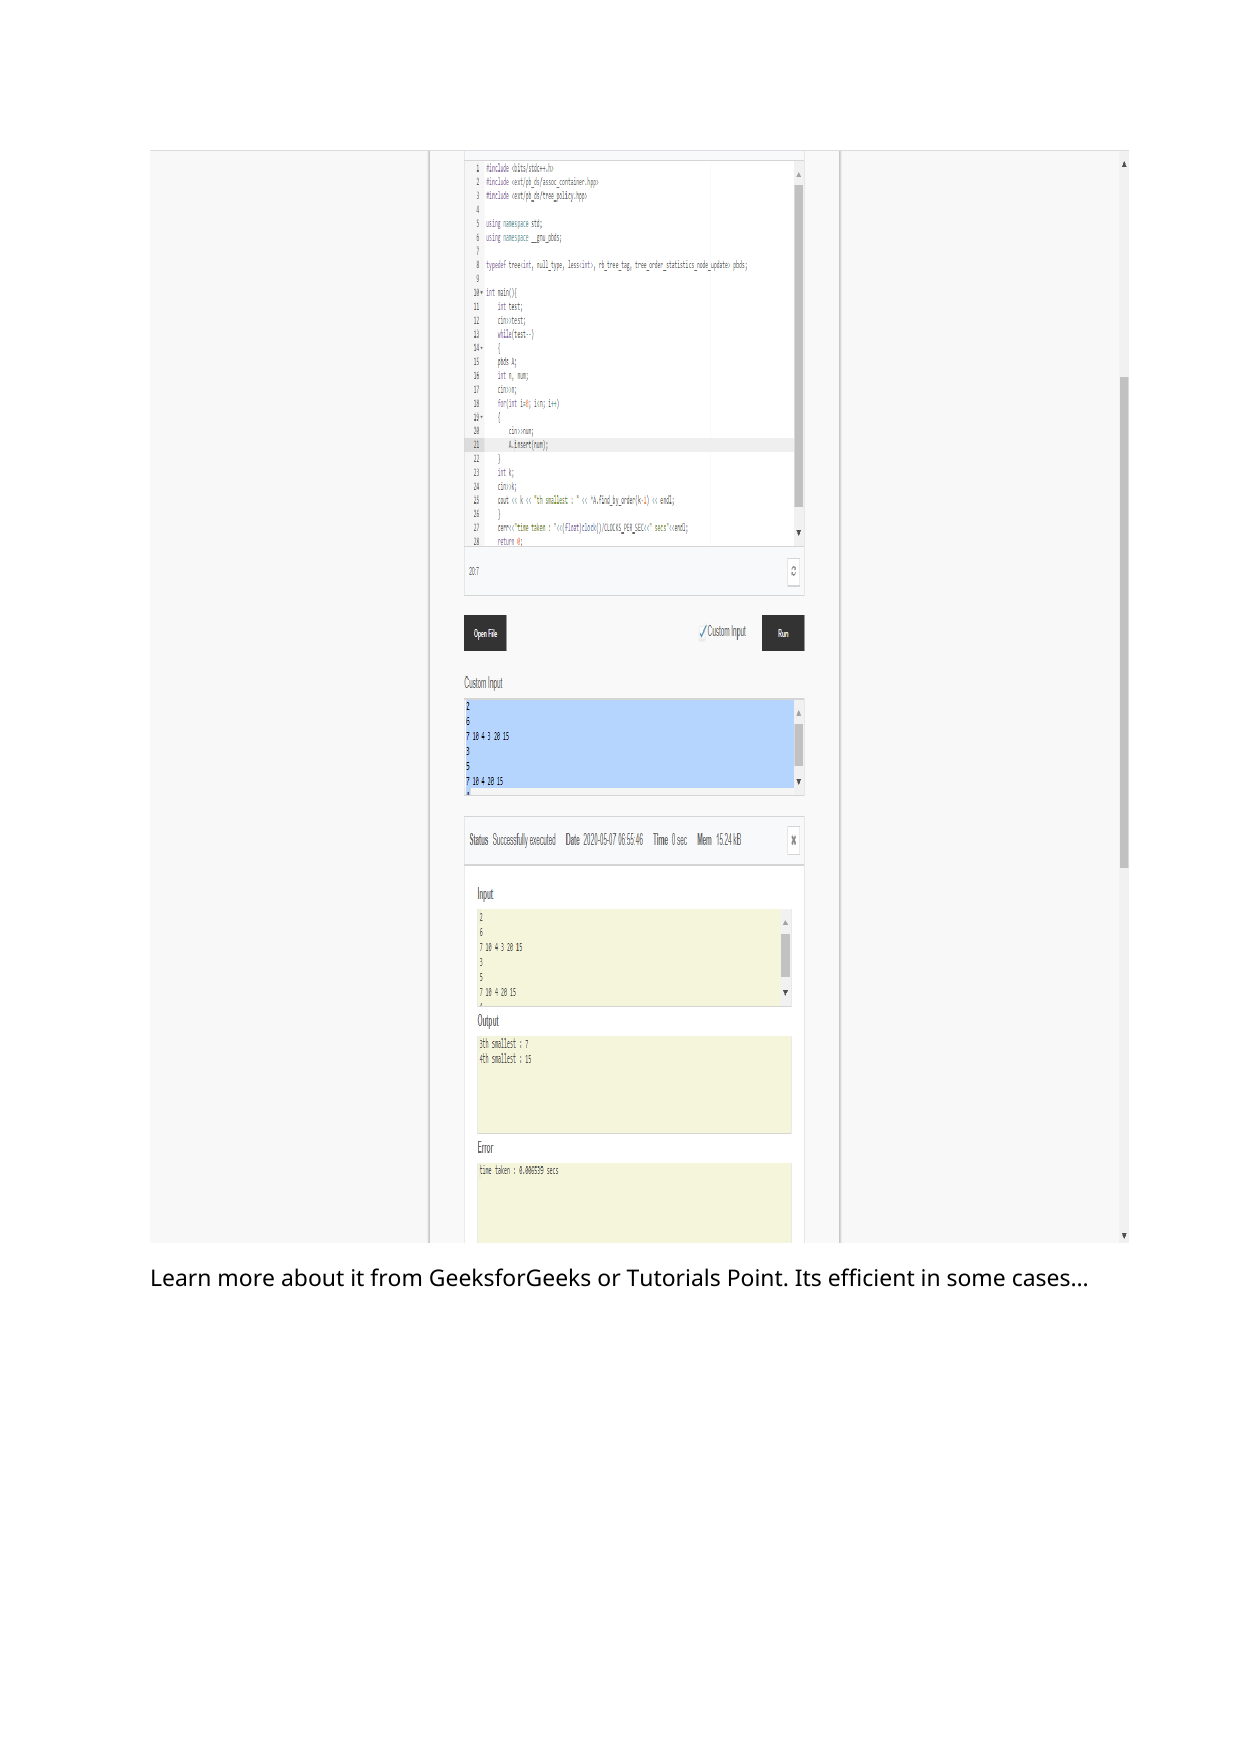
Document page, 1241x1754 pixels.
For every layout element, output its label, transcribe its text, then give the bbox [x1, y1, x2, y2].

text Learn more about it from GeeksforGeeks or Tutorials Point. Its efficient in some cases… [150, 1262, 1090, 1293]
picture [150, 150, 1129, 1243]
